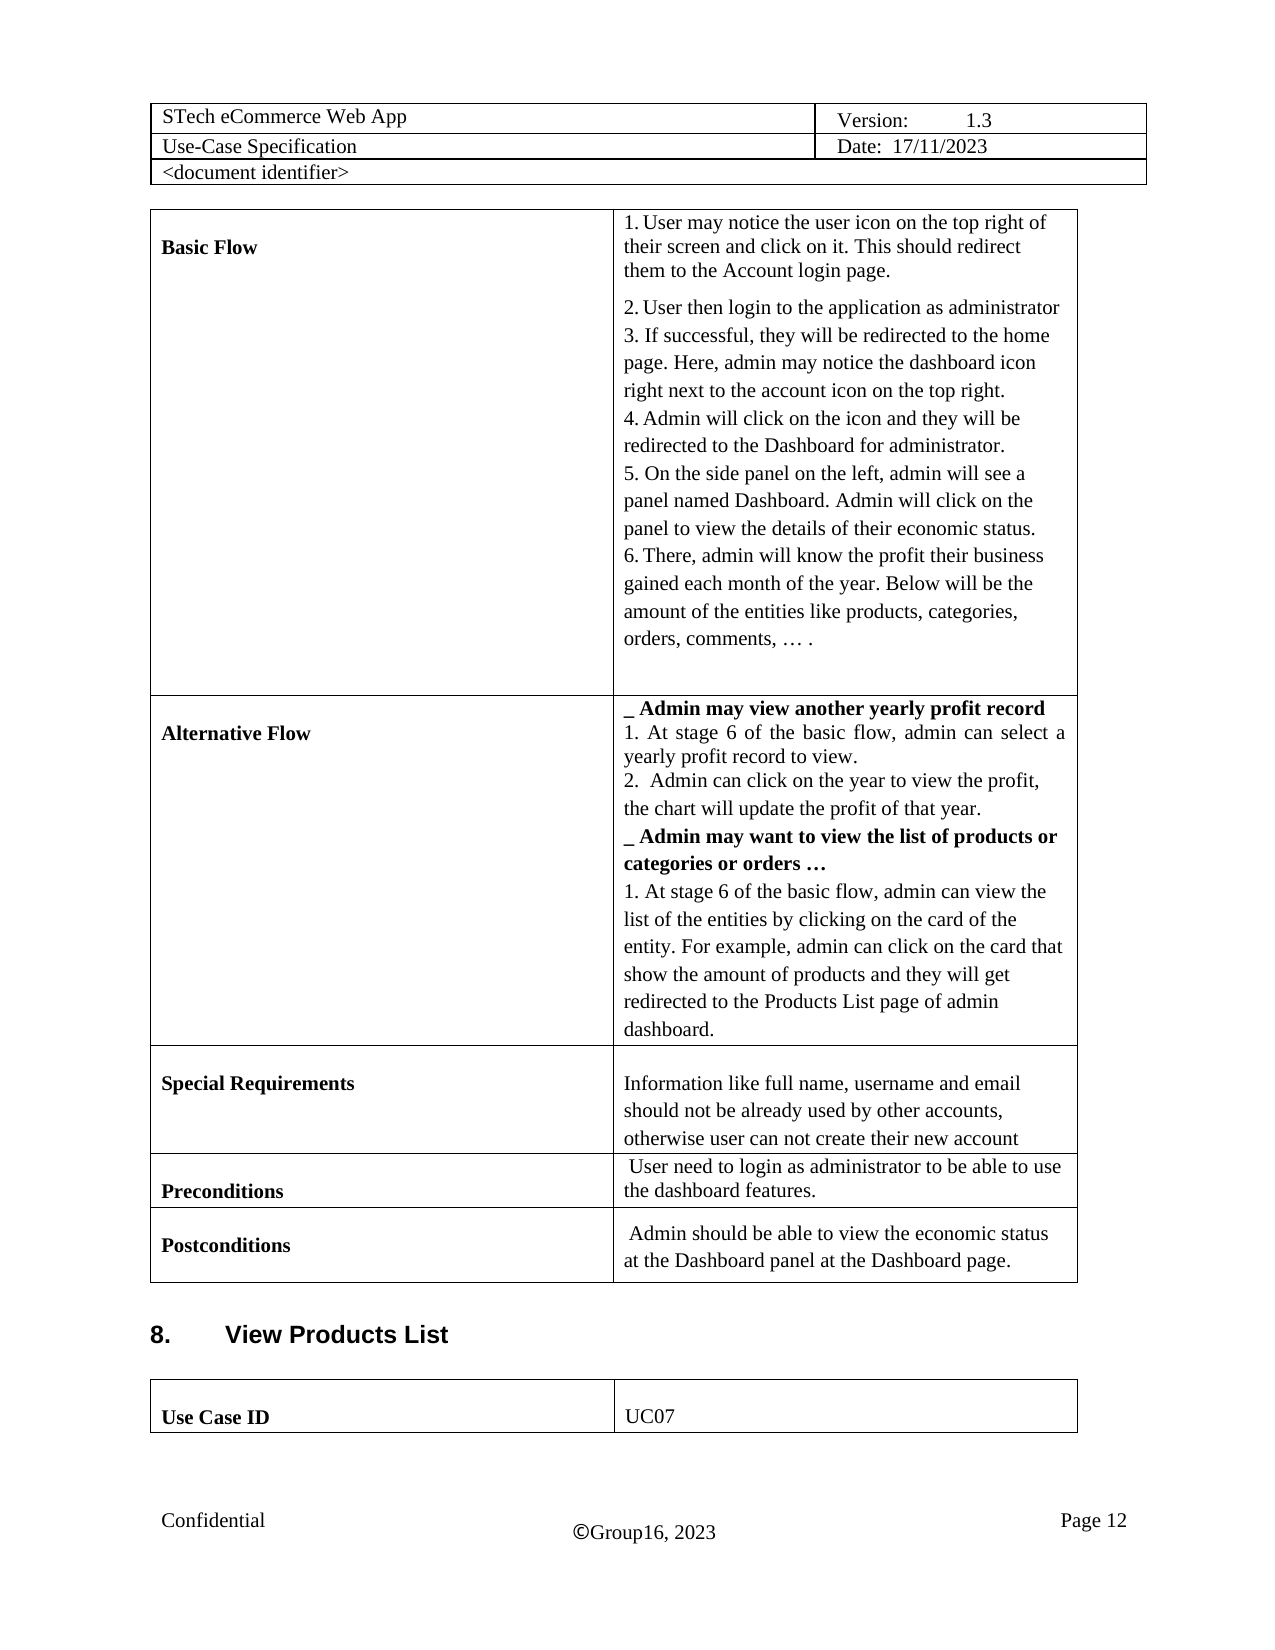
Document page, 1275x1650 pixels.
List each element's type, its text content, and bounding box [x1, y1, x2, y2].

table_cell Postconditions [151, 1208, 613, 1282]
table_cell Information like full name, username and email should not be already used by other accounts, otherwise user can not create their new account [614, 1046, 1077, 1153]
table_cell Basic Flow [151, 210, 613, 695]
table_cell Admin should be able to view the economic status at the Dashboard panel at the Dashboard page. [614, 1208, 1077, 1282]
table_cell _ Admin may view another yearly profit record 1. At stage 6 of the basic flow, admin can select a yearly profit record to view. 2. Admin can click on the year to view the profit, the chart will update the profit of that year. _ Admin may want to view the list of products or categories or orders … 1. At stage 6 of the basic flow, admin can view the list of the entities by clicking on the card of the entity. For example, admin can click on the card that show the amount of products and they will get redirected to the Products List page of admin dashboard. [614, 696, 1077, 1044]
subtitle View Products List [150, 1319, 1125, 1348]
table_cell Special Requirements [151, 1046, 613, 1153]
table_cell Preconditions [151, 1154, 613, 1207]
table_header Use Case ID [151, 1380, 614, 1432]
table_cell 1. User may notice the user icon on the top right of their screen and click on it. This should redirect them to the Account login page. 2. User then login to the application as administrator 3. If successful, they will be redirected to the home page. Here, admin may notice the dashboard icon right next to the account icon on the top right. 4. Admin will click on the icon and they will be redirected to the Dashboard for administrator. 5. On the side panel on the left, admin will see a panel named Dashboard. Admin will click on the panel to view the details of their economic status. 6. There, admin will know the profit their business gained each month of the year. Below will be the amount of the entities like products, categories, orders, comments, … . [614, 210, 1077, 695]
table_cell Alternative Flow [151, 696, 613, 1044]
table_cell User need to login as administrator to be able to use the dashboard features. [614, 1154, 1077, 1207]
table_header UC07 [615, 1380, 1077, 1432]
